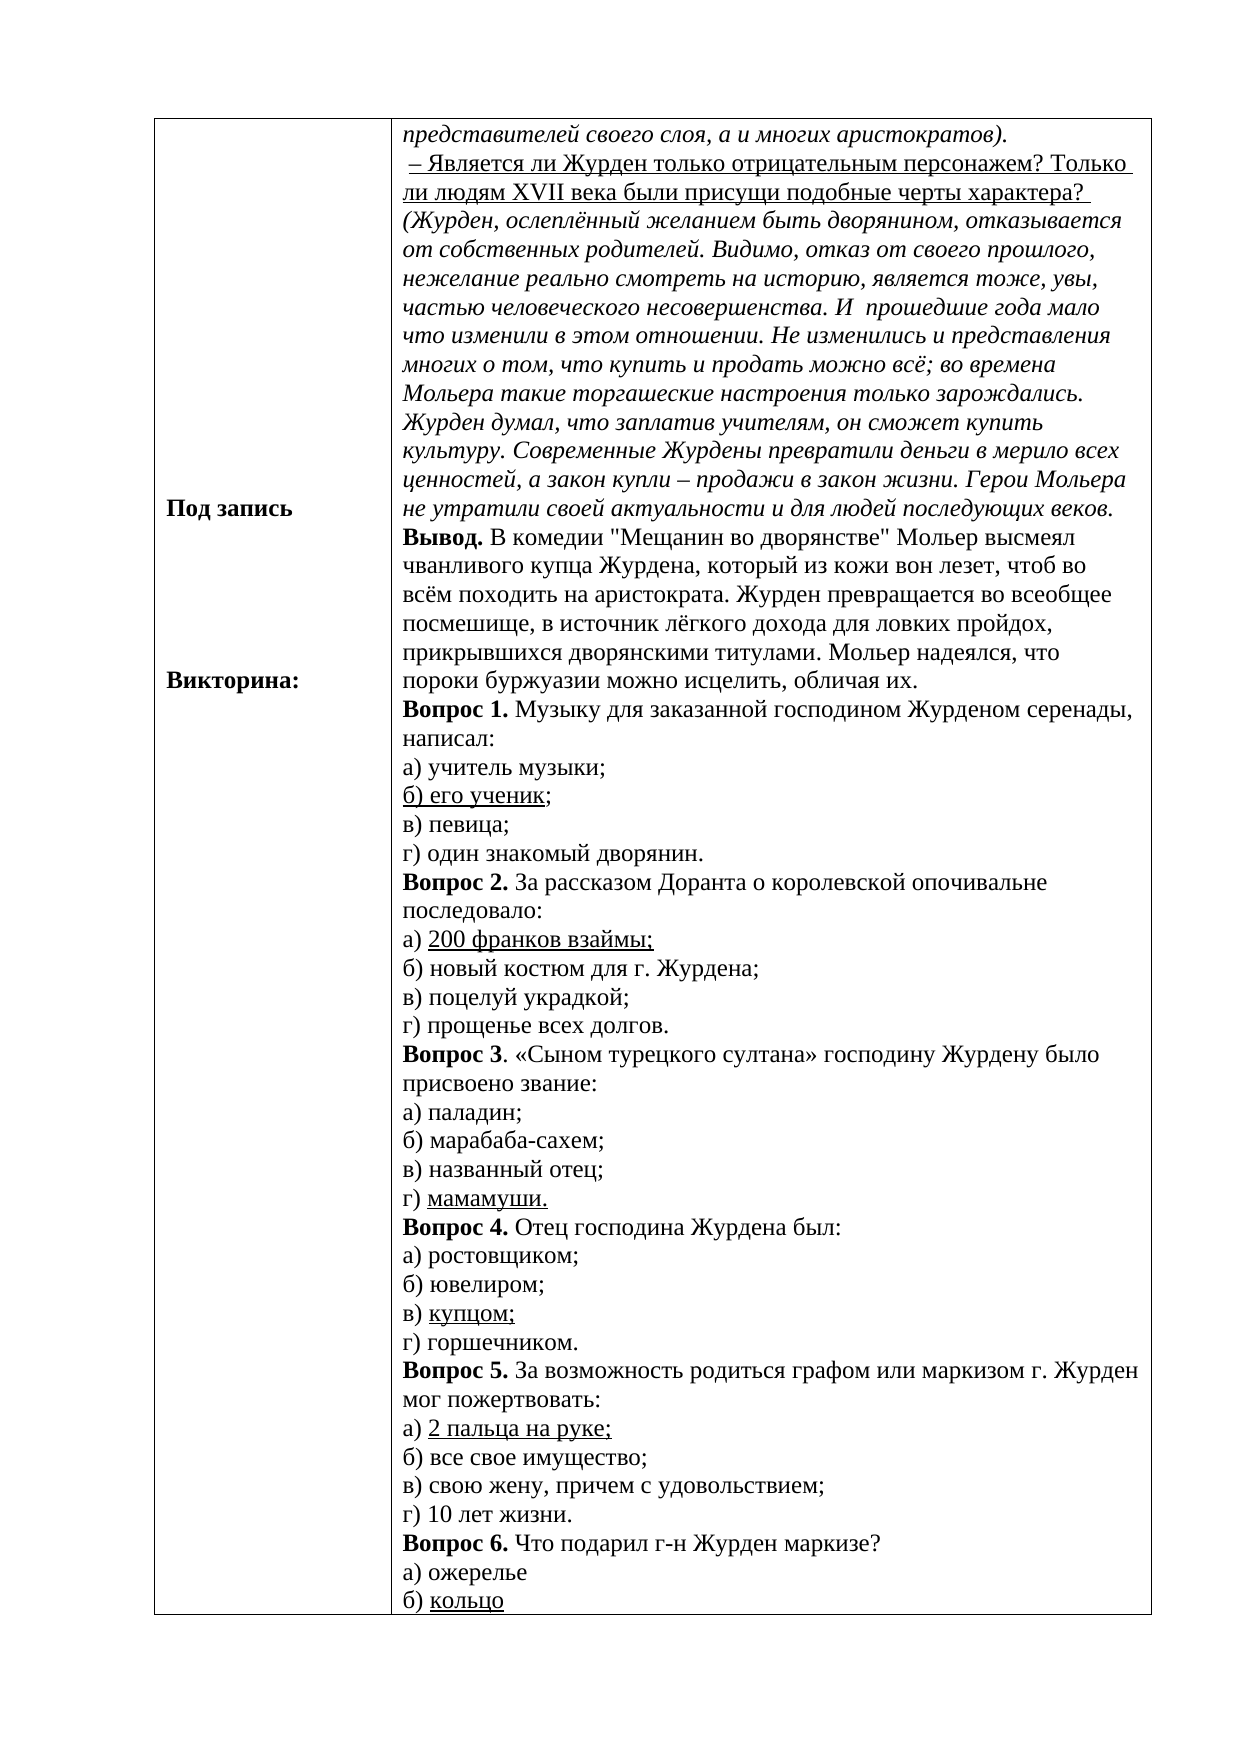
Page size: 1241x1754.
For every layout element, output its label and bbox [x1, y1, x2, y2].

table_header [392, 119, 1151, 1614]
table_header [155, 119, 391, 1614]
